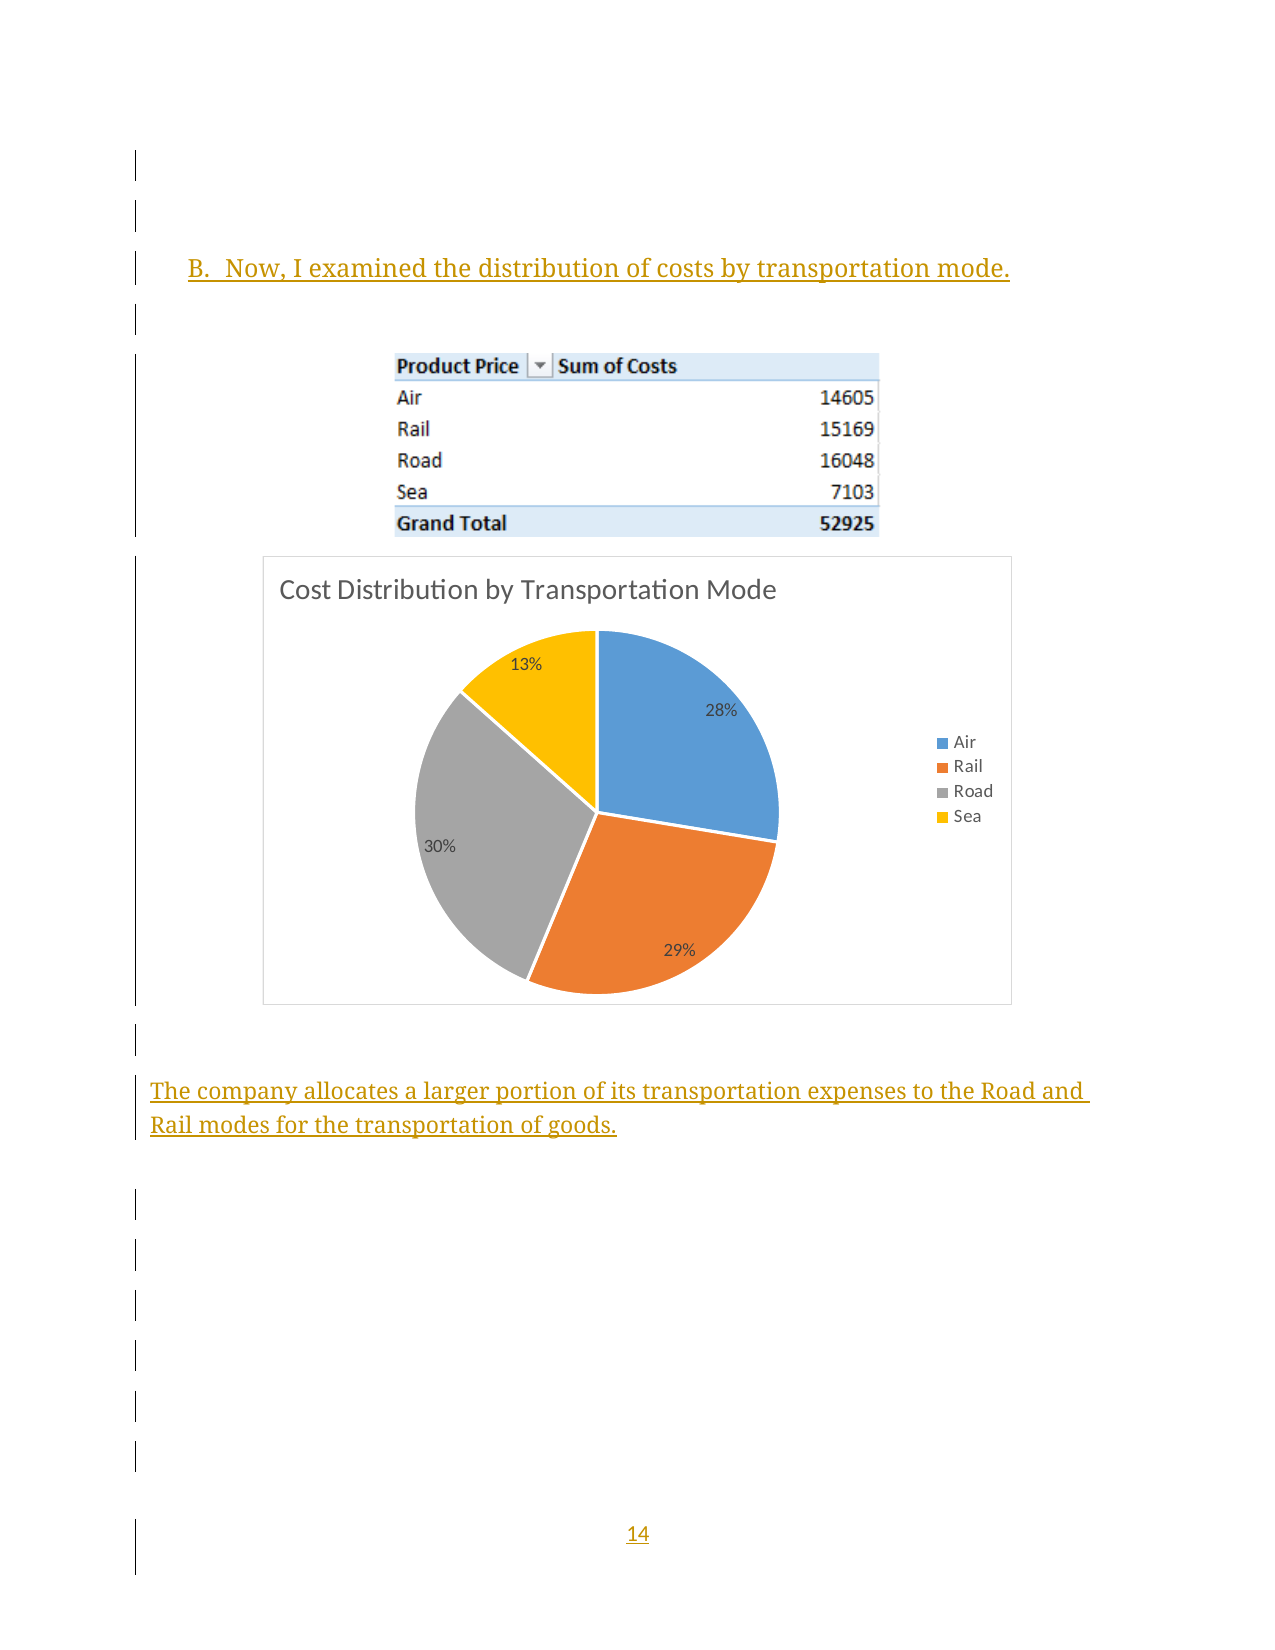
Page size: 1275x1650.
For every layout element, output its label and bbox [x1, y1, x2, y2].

picture [394, 353, 881, 537]
